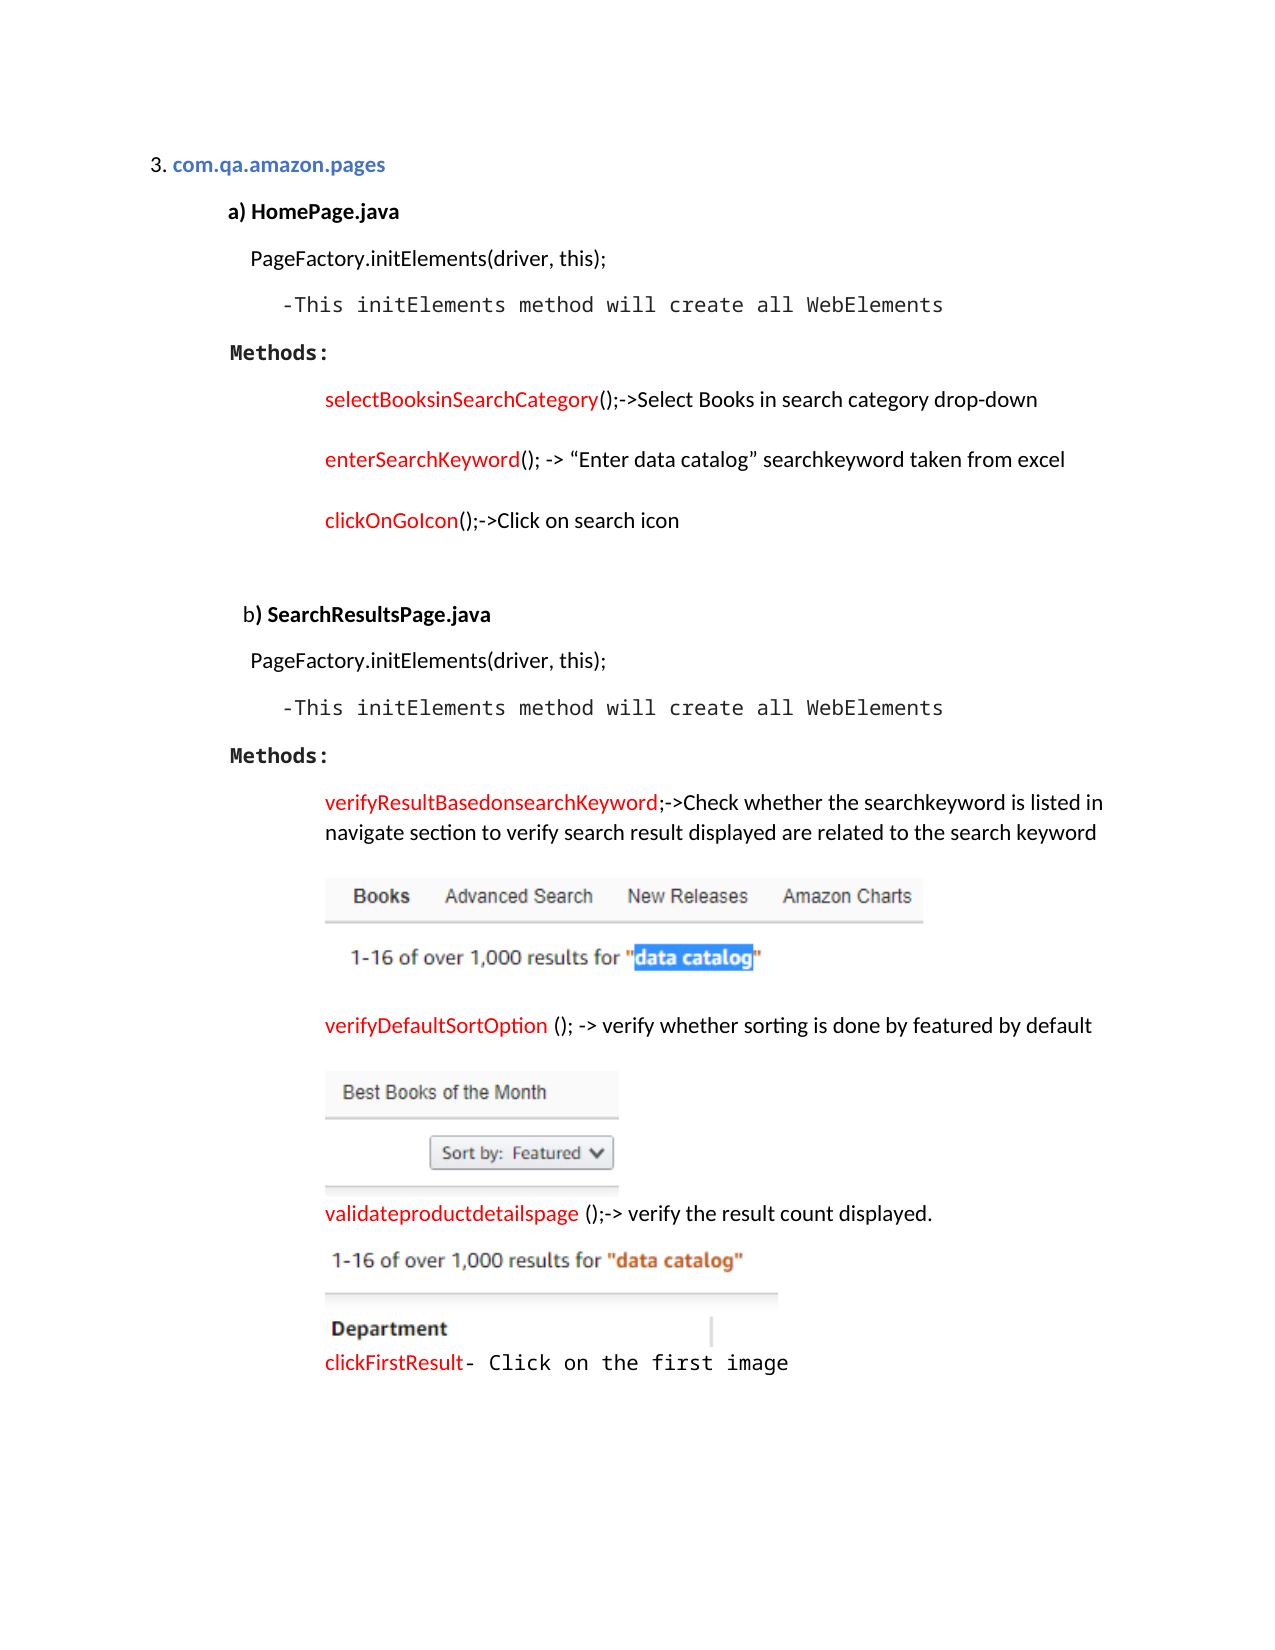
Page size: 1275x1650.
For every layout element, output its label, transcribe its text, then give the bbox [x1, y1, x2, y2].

picture [325, 1228, 779, 1347]
list verifyDefaultSortOption (); -> verify whether sorting is done by featured by default [325, 1011, 1125, 1039]
list clickFirstResult- Click on the first image [325, 1348, 1125, 1377]
list validateproductdetailspage ();-> verify the result count displayed. [325, 1199, 1125, 1227]
text -This initElements method will create all WebElements [230, 693, 1125, 722]
list enterSearchKeyword(); -> “Enter data catalog” searchkeyword taken from excel [325, 446, 1125, 474]
list verifyResultBasedonsearchKeyword;->Check whether the searchkeyword is listed in navigate section to verify search result displayed are related to the search keyword [325, 788, 1125, 846]
list clickOnGoIcon();->Click on search icon [325, 506, 1125, 534]
text PageFactory.initElements(driver, this); [230, 244, 1125, 272]
list selectBooksinSearchCategory();->Select Books in search category drop-down [325, 385, 1125, 413]
text -This initElements method will create all WebElements [230, 291, 1125, 319]
text a) HomePage.java [150, 197, 1125, 225]
text PageFactory.initElements(driver, this); [230, 647, 1125, 675]
text b) SearchResultsPage.java [150, 600, 1125, 628]
picture [325, 878, 924, 979]
text 3. com.qa.amazon.pages [150, 150, 1125, 178]
text Methods: [230, 338, 1125, 366]
picture [325, 1071, 619, 1197]
text Methods: [230, 741, 1125, 769]
